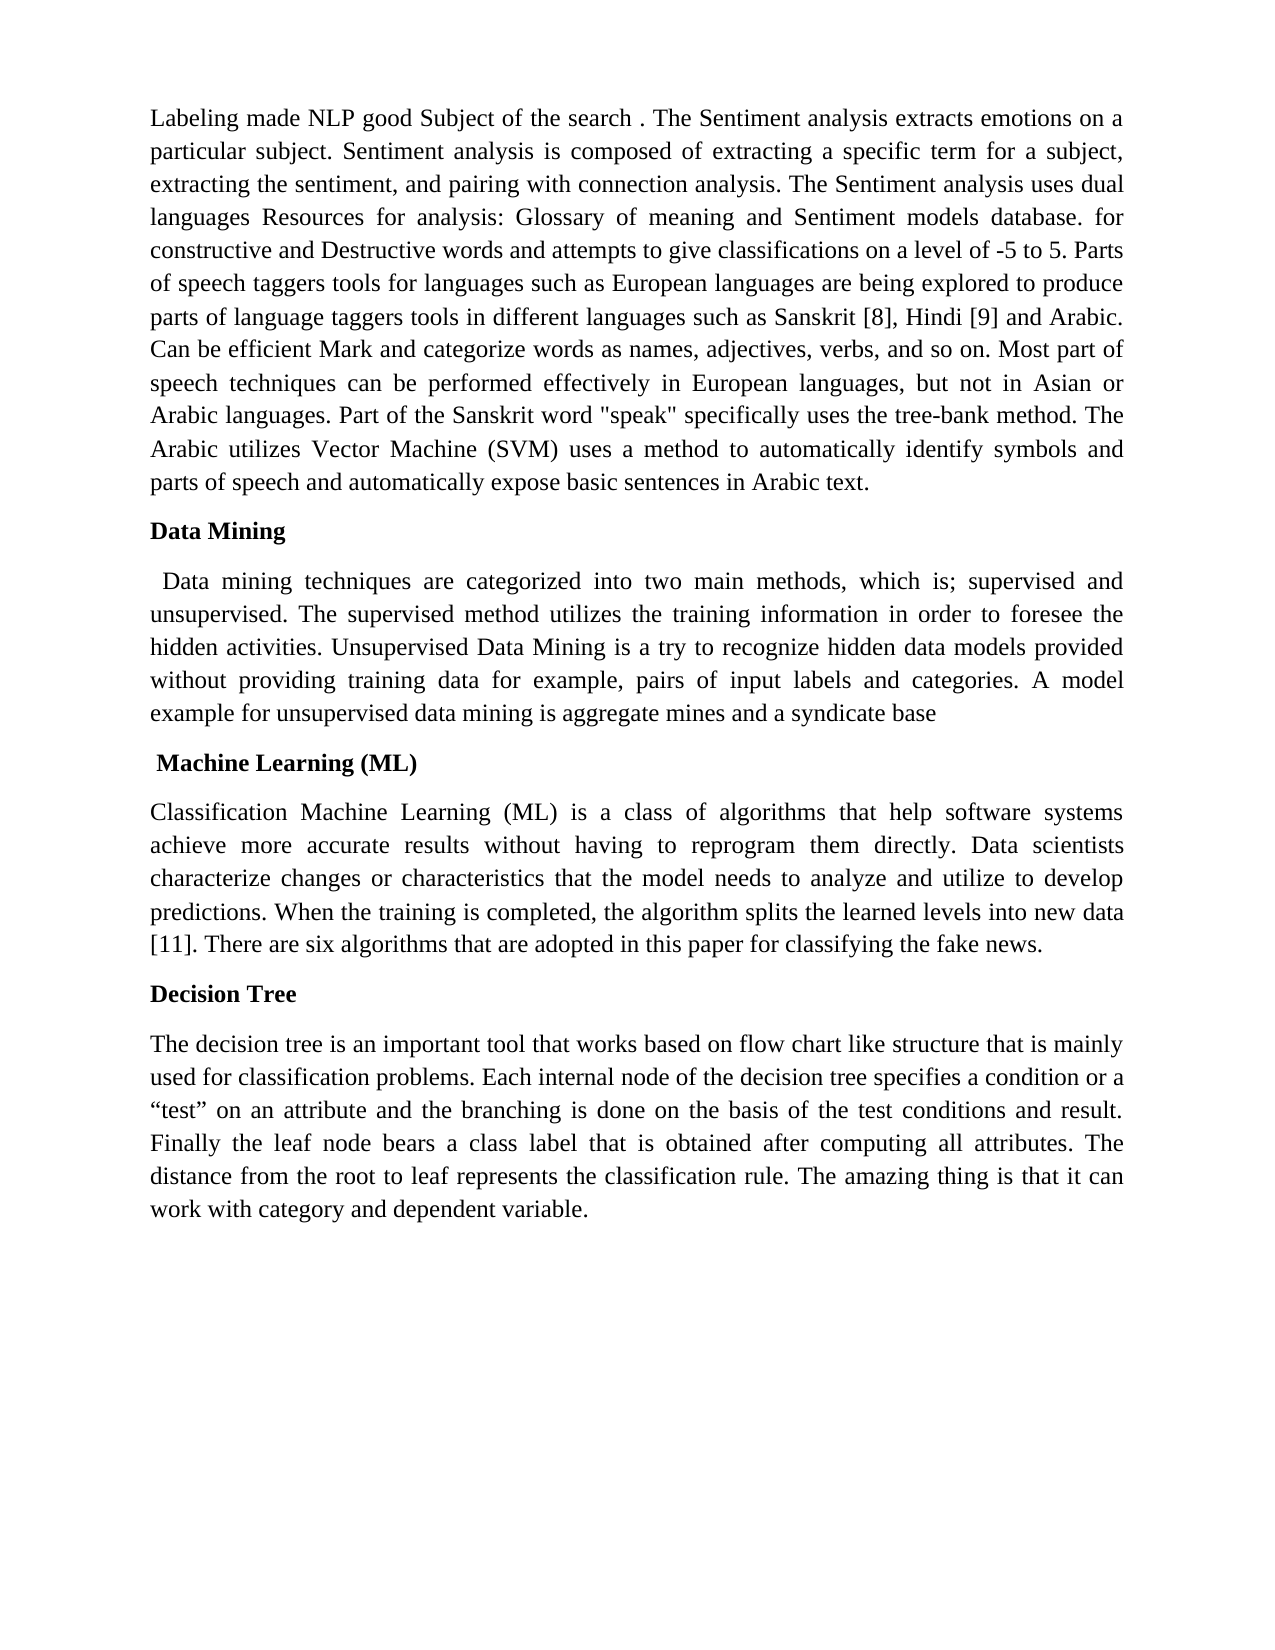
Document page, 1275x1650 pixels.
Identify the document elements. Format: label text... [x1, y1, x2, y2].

text Data mining techniques are categorized into two main methods, which is; supervised and unsupervised. The supervised method utilizes the training information in order to foresee the hidden activities. Unsupervised Data Mining is a try to recognize hidden data models provided without providing training data for example, pairs of input labels and categories. A model example for unsupervised data mining is aggregate mines and a syndicate base [150, 566, 1125, 727]
text Classification Machine Learning (ML) is a class of algorithms that help software systems achieve more accurate results without having to reprogram them directly. Data scientists characterize changes or characteristics that the model needs to analyze and utilize to develop predictions. When the training is completed, the algorithm splits the learned levels into new data [11]. There are six algorithms that are adopted in this paper for classifying the fake news. [150, 797, 1125, 958]
text The decision tree is an important tool that works based on flow chart like structure that is mainly used for classification problems. Each internal node of the decision tree specifies a condition or a “test” on an attribute and the branching is done on the basis of the test conditions and result. Finally the leaf node bears a class label that is obtained after computing all attributes. The distance from the root to leaf represents the classification rule. The amazing thing is that it can work with category and dependent variable. [150, 1029, 1125, 1223]
text Machine Learning (ML) [150, 748, 1125, 777]
text Data Mining [150, 516, 1125, 545]
text Decision Tree [150, 979, 1125, 1008]
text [150, 103, 1125, 495]
